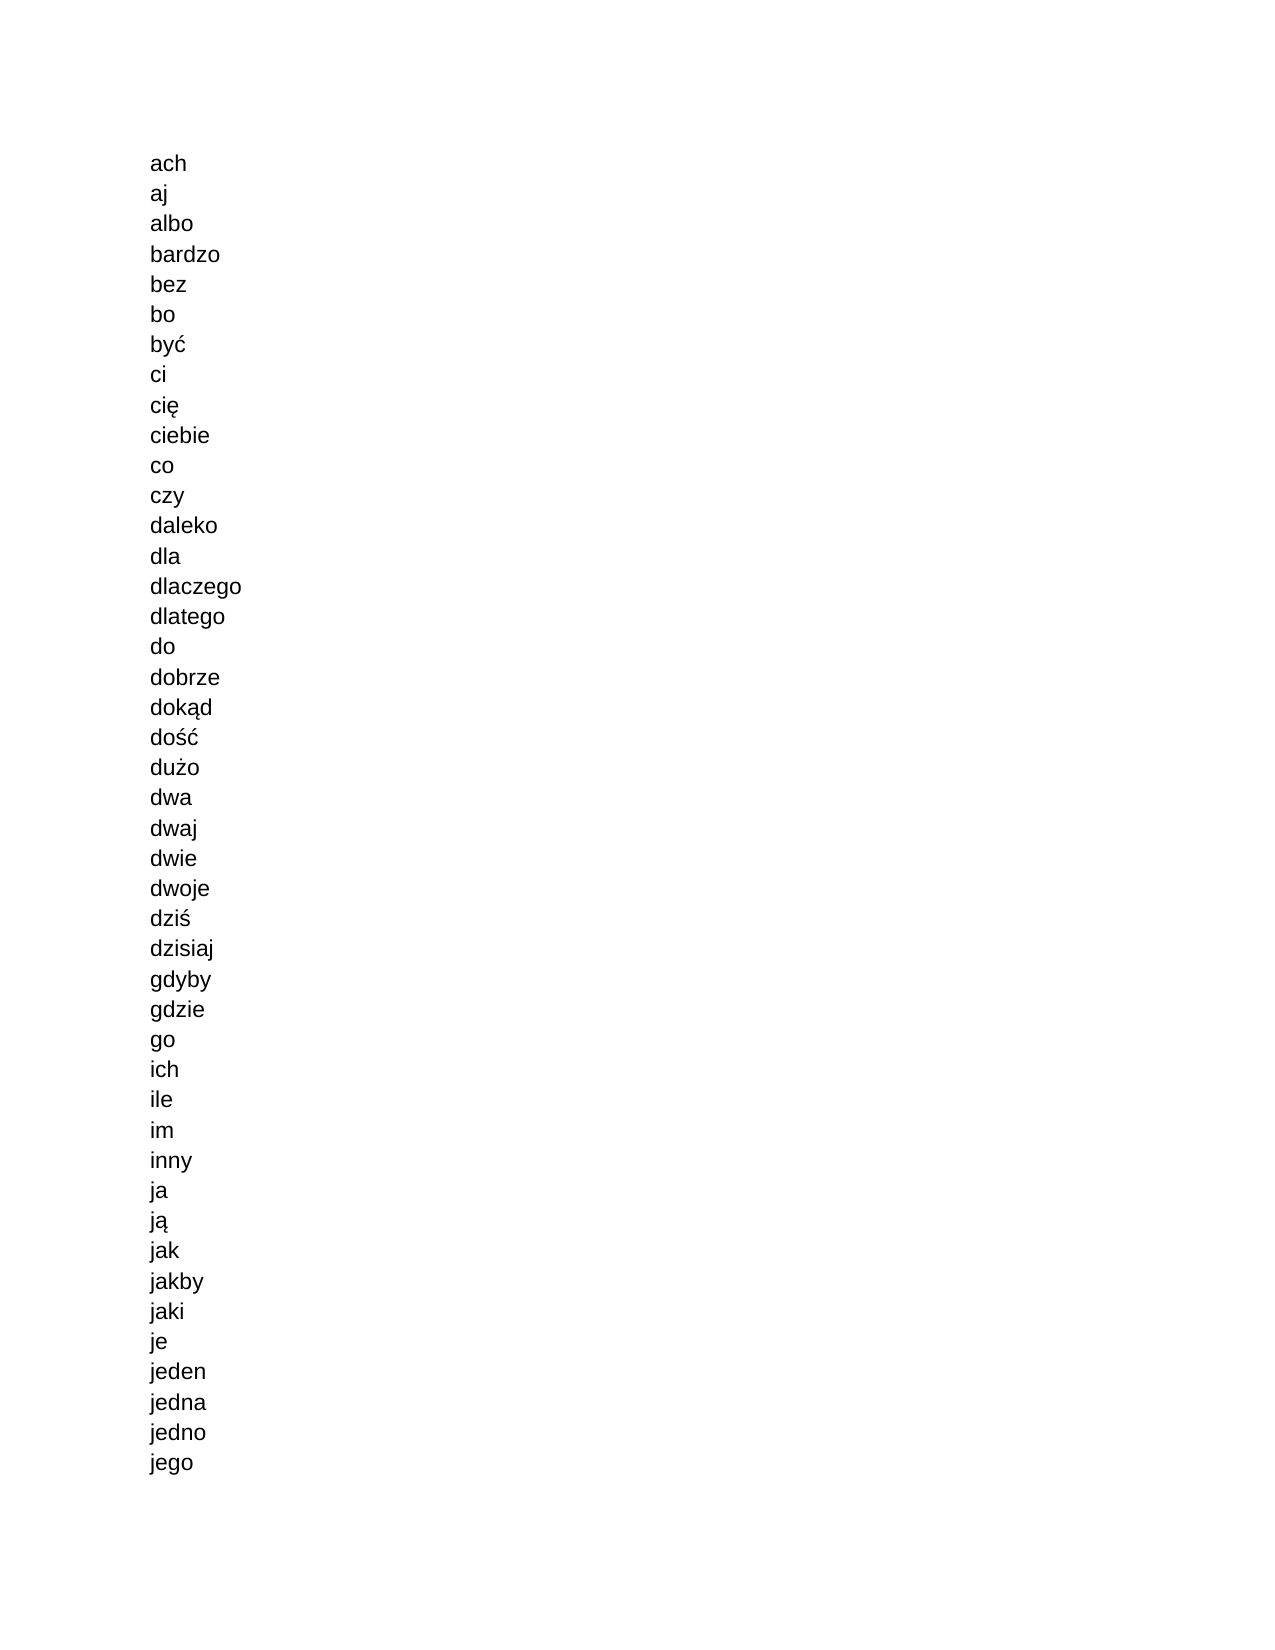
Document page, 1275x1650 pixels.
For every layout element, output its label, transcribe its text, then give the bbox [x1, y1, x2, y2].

text ciebie [150, 422, 1125, 448]
text dzisiaj [150, 935, 1125, 962]
text ją [150, 1207, 1125, 1234]
text co [150, 452, 1125, 478]
text dlaczego [150, 573, 1125, 599]
text im [150, 1117, 1125, 1143]
text jedna [150, 1388, 1125, 1415]
text bo [150, 301, 1125, 327]
text bardzo [150, 241, 1125, 267]
text ci [150, 361, 1125, 388]
text dobrze [150, 663, 1125, 690]
text dwoje [150, 875, 1125, 901]
text inny [150, 1147, 1125, 1173]
text gdzie [150, 996, 1125, 1022]
text dwa [150, 784, 1125, 811]
text jakby [150, 1268, 1125, 1294]
text dwie [150, 845, 1125, 871]
text daleko [150, 512, 1125, 539]
text je [150, 1328, 1125, 1354]
text do [150, 633, 1125, 660]
text dość [150, 724, 1125, 750]
text ja [150, 1177, 1125, 1203]
text jego [150, 1449, 1125, 1475]
text ﻿ach [150, 150, 1125, 176]
text czy [150, 482, 1125, 509]
text dziś [150, 905, 1125, 932]
text dlatego [150, 603, 1125, 629]
text jak [150, 1237, 1125, 1264]
text albo [150, 210, 1125, 237]
text aj [150, 180, 1125, 207]
text jedno [150, 1419, 1125, 1445]
text bez [150, 271, 1125, 297]
text dwaj [150, 814, 1125, 841]
text dużo [150, 754, 1125, 781]
text ich [150, 1056, 1125, 1083]
text dla [150, 543, 1125, 569]
text dokąd [150, 694, 1125, 720]
text jaki [150, 1298, 1125, 1324]
text gdyby [150, 966, 1125, 992]
text być [150, 331, 1125, 358]
text go [150, 1026, 1125, 1052]
text ile [150, 1086, 1125, 1113]
text jeden [150, 1358, 1125, 1385]
text cię [150, 392, 1125, 418]
